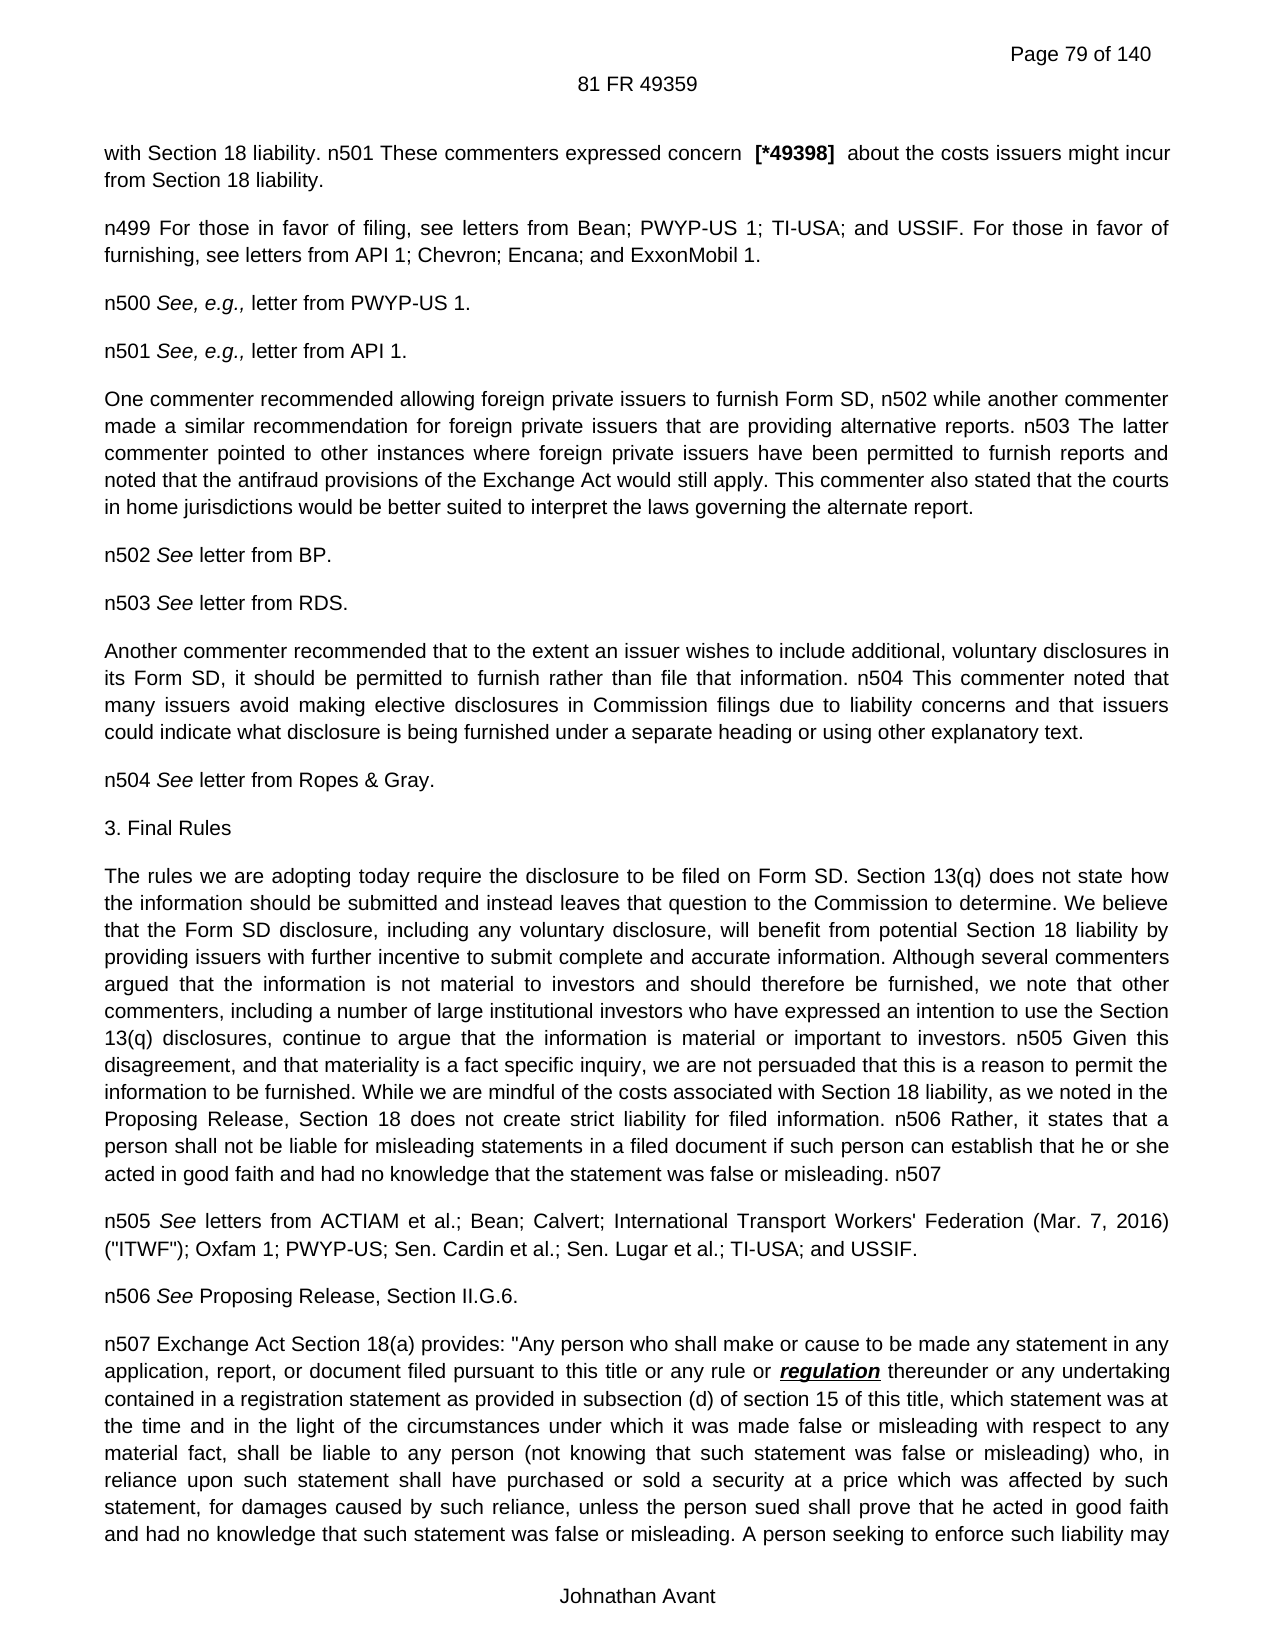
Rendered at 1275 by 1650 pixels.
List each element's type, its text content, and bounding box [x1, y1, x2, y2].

text n505 See letters from ACTIAM et al.; Bean; Calvert; International Transport Workers' Federation (Mar. 7, 2016) ("ITWF"); Oxfam 1; PWYP-US; Sen. Cardin et al.; Sen. Lugar et al.; TI-USA; and USSIF. [104, 1206, 1171, 1260]
text 3. Final Rules [104, 812, 1171, 839]
text n503 See letter from RDS. [104, 587, 1171, 614]
text The rules we are adopting today require the disclosure to be filed on Form SD. Section 13(q) does not state how the information should be submitted and instead leaves that question to the Commission to determine. We believe that the Form SD disclosure, including any voluntary disclosure, will benefit from potential Section 18 liability by providing issuers with further incentive to submit complete and accurate information. Although several commenters argued that the information is not material to investors and should therefore be furnished, we note that other commenters, including a number of large institutional investors who have expressed an intention to use the Section 13(q) disclosures, continue to argue that the information is material or important to investors. n505 Given this disagreement, and that materiality is a fact specific inquiry, we are not persuaded that this is a reason to permit the information to be furnished. While we are mindful of the costs associated with Section 18 liability, as we noted in the Proposing Release, Section 18 does not create strict liability for filed information. n506 Rather, it states that a person shall not be liable for misleading statements in a filed document if such person can establish that he or she acted in good faith and had no knowledge that the statement was false or misleading. n507 [104, 860, 1171, 1185]
text n504 See letter from Ropes & Gray. [104, 764, 1171, 792]
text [104, 1329, 1171, 1546]
text n506 See Proposing Release, Section II.G.6. [104, 1281, 1171, 1308]
text n502 See letter from BP. [104, 539, 1171, 567]
text One commenter recommended allowing foreign private issuers to furnish Form SD, n502 while another commenter made a similar recommendation for foreign private issuers that are providing alternative reports. n503 The latter commenter pointed to other instances where foreign private issuers have been permitted to furnish reports and noted that the antifraud provisions of the Exchange Act would still apply. This commenter also stated that the courts in home jurisdictions would be better suited to interpret the laws governing the alternate report. [104, 383, 1171, 519]
text n501 See, e.g., letter from API 1. [104, 335, 1171, 362]
text n499 For those in favor of filing, see letters from Bean; PWYP-US 1; TI-USA; and USSIF. For those in favor of furnishing, see letters from API 1; Chevron; Encana; and ExxonMobil 1. [104, 212, 1171, 267]
text n500 See, e.g., letter from PWYP-US 1. [104, 287, 1171, 314]
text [104, 137, 1171, 192]
text Another commenter recommended that to the extent an issuer wishes to include additional, voluntary disclosures in its Form SD, it should be permitted to furnish rather than file that information. n504 This commenter noted that many issuers avoid making elective disclosures in Commission filings due to liability concerns and that issuers could indicate what disclosure is being furnished under a separate heading or using other explanatory text. [104, 635, 1171, 744]
